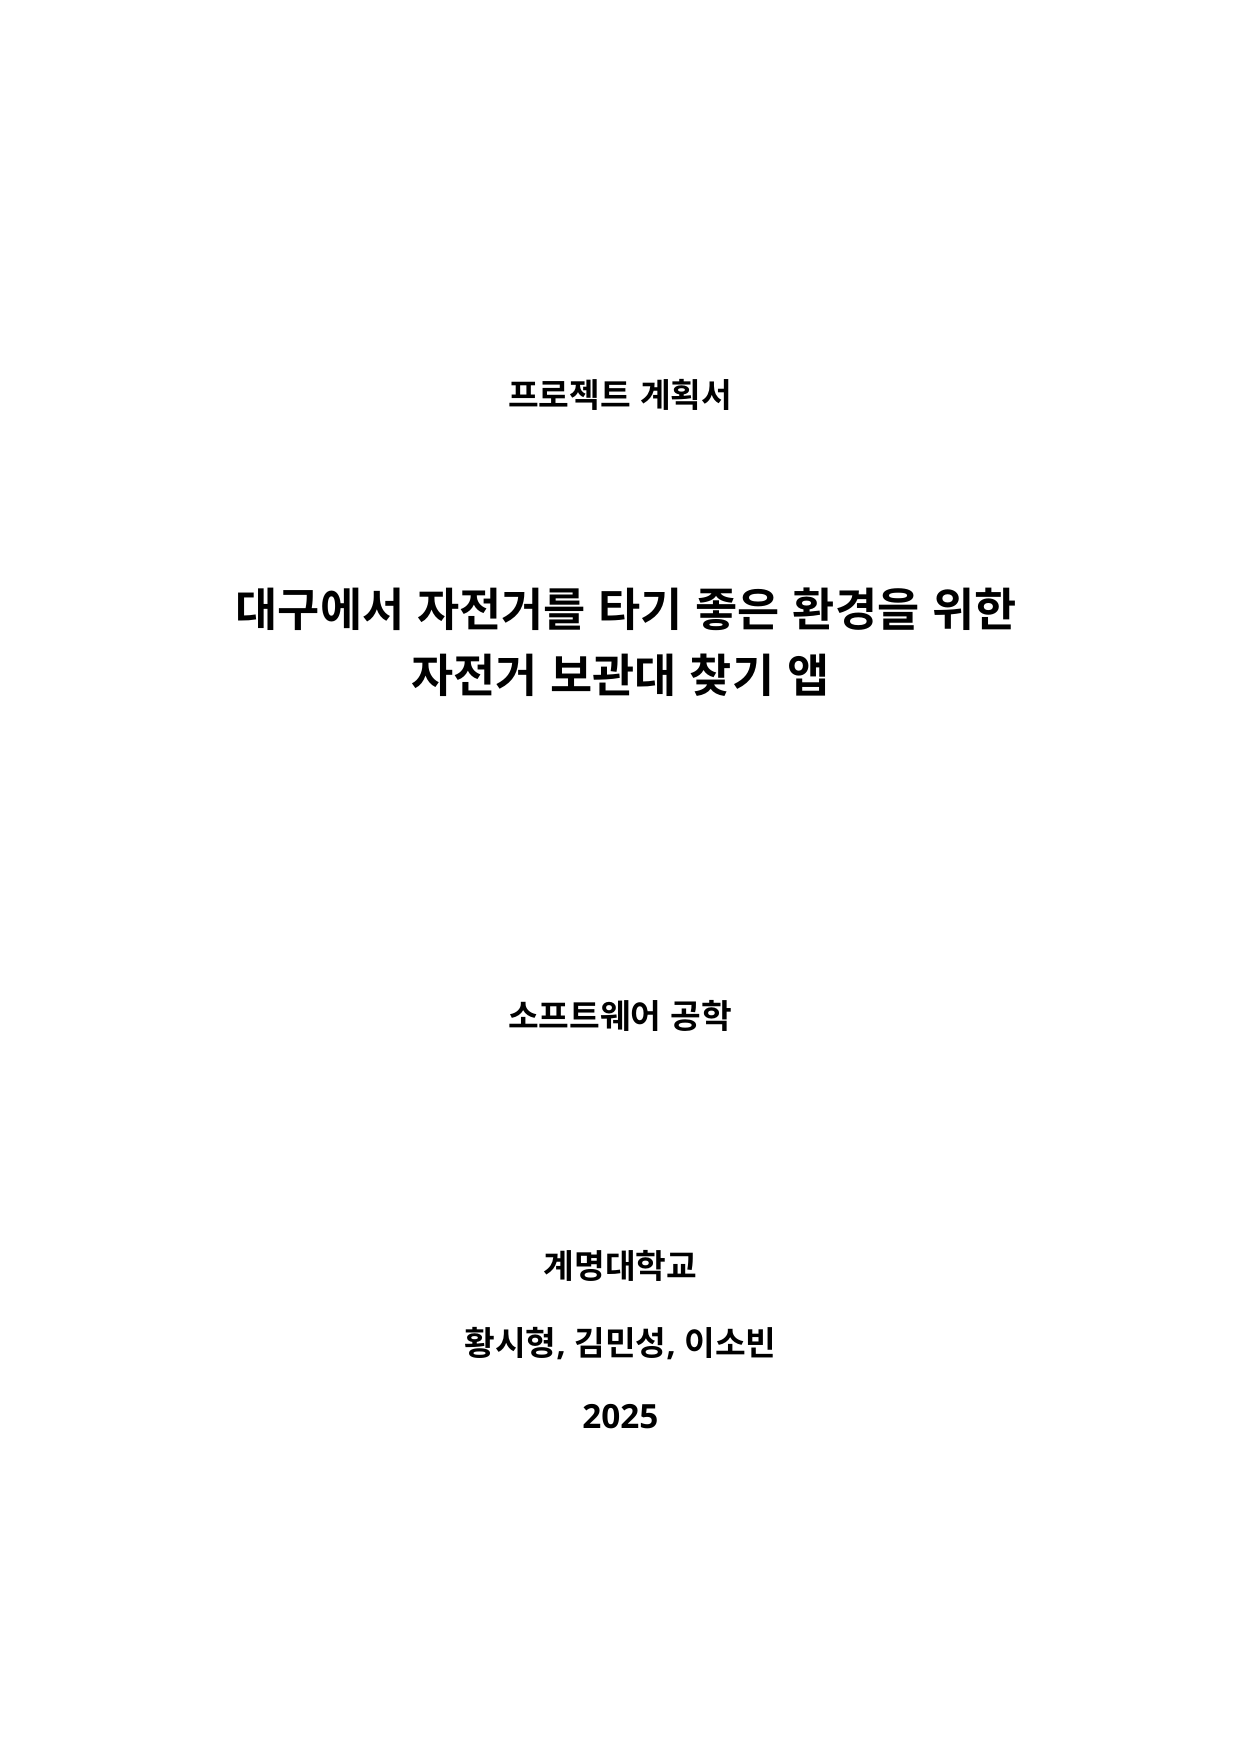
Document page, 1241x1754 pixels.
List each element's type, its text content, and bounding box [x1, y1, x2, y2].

text 프로젝트 계획서 [150, 369, 1090, 417]
text 황시형, 김민성, 이소빈 [150, 1316, 1090, 1365]
text 대구에서 자전거를 타기 좋은 환경을 위한 자전거 보관대 찾기 앱 [150, 573, 1090, 706]
text 소프트웨어 공학 [150, 990, 1090, 1038]
text 2025 [150, 1393, 1090, 1438]
text 계명대학교 [150, 1239, 1090, 1288]
